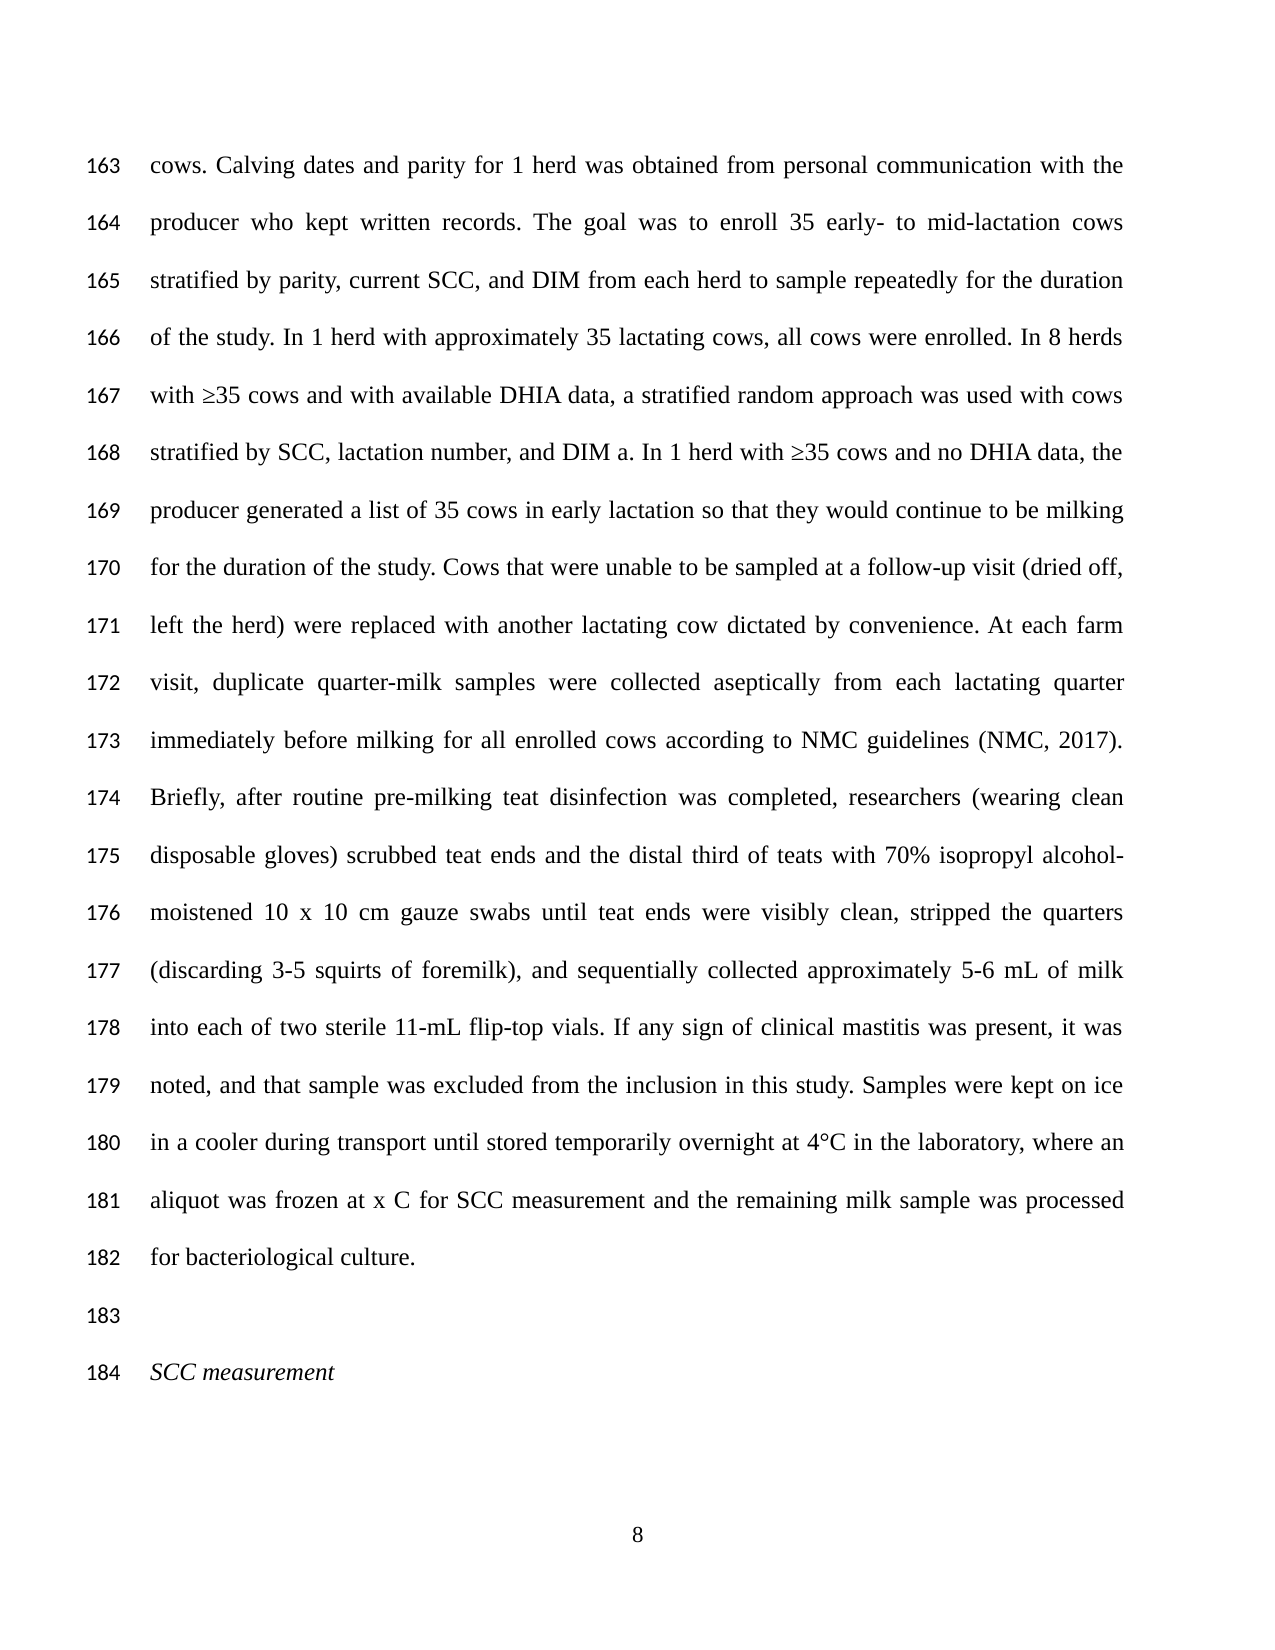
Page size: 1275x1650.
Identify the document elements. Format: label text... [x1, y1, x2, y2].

text SCC measurement [150, 1357, 1125, 1386]
